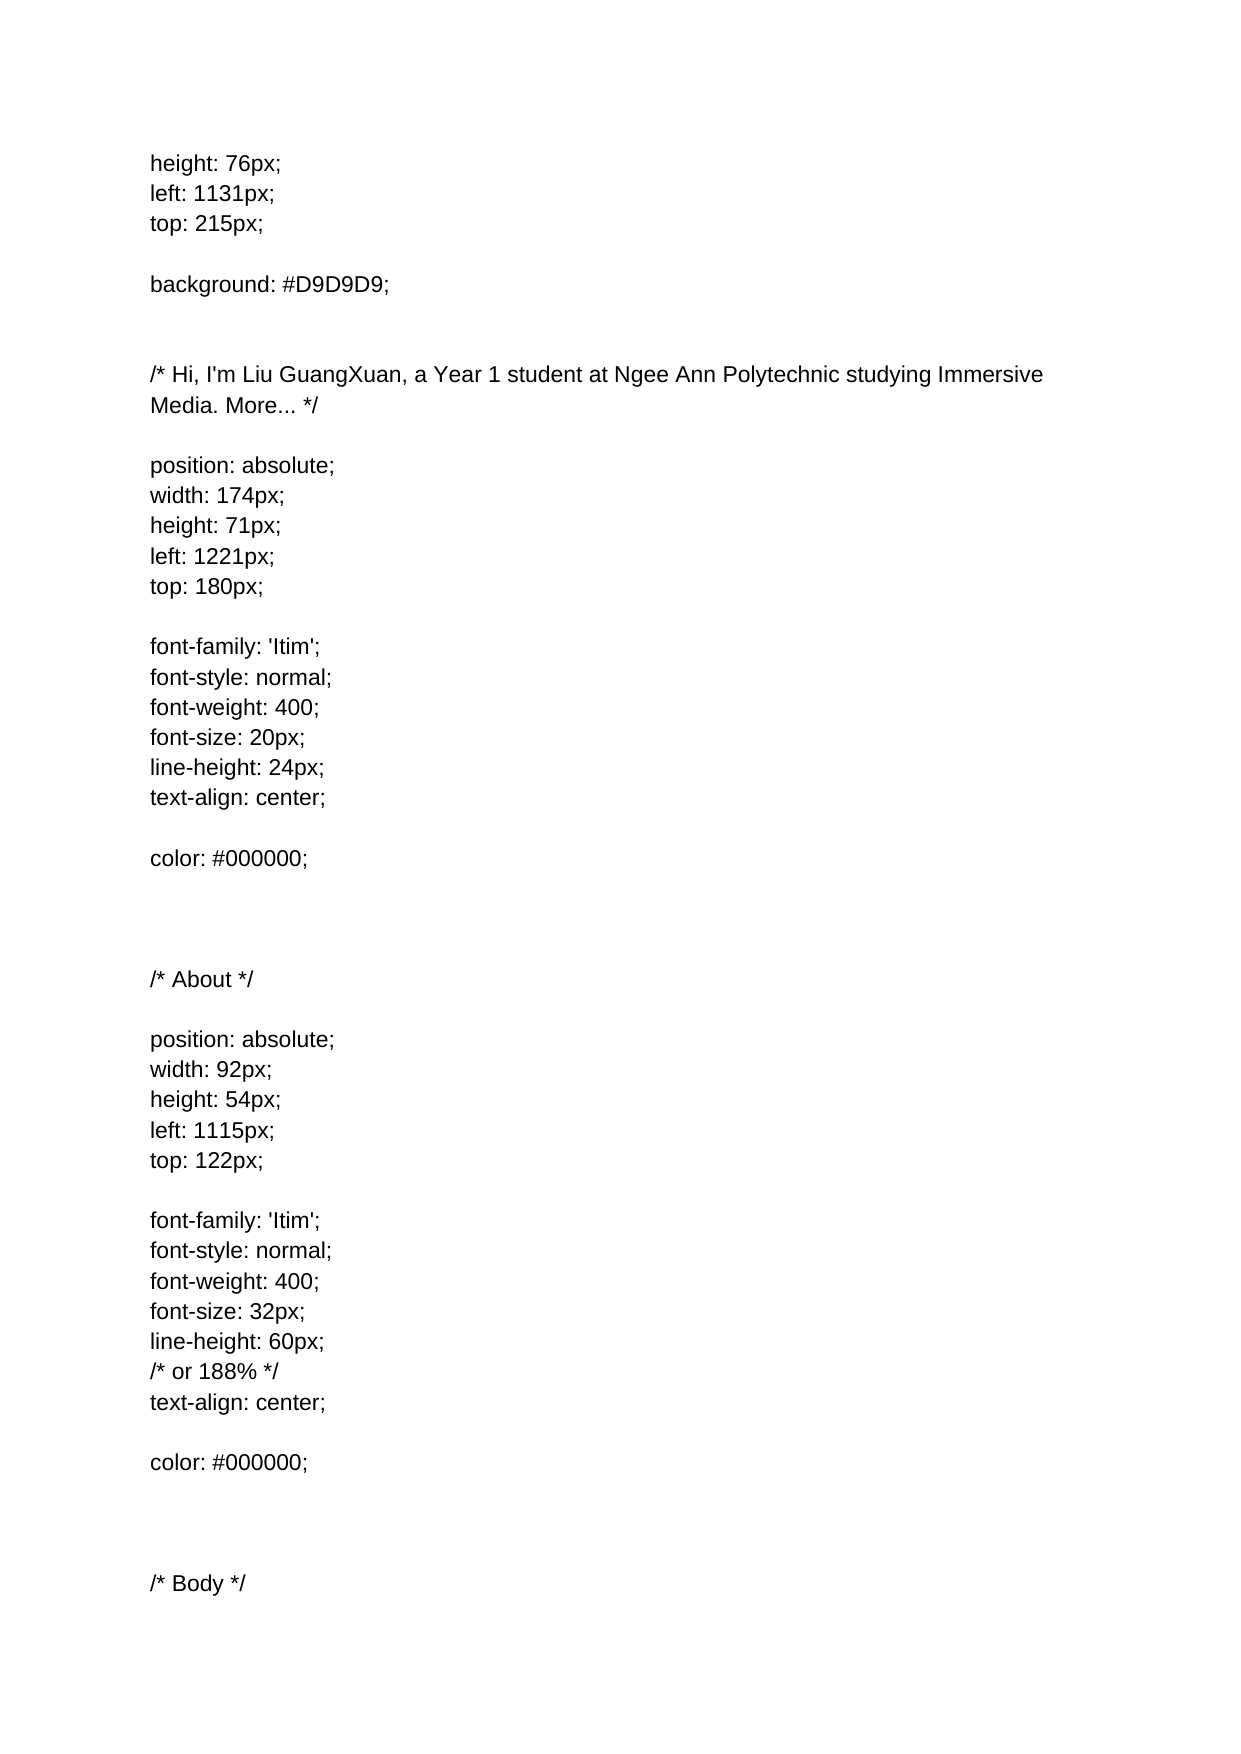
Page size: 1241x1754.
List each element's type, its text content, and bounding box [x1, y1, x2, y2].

text color: #000000; [150, 845, 1090, 871]
text /* or 188% */ [150, 1358, 1090, 1385]
text font-size: 32px; [150, 1298, 1090, 1324]
text font-style: normal; [150, 663, 1090, 690]
text font-style: normal; [150, 1237, 1090, 1264]
text top: 122px; [150, 1147, 1090, 1173]
text height: 54px; [150, 1086, 1090, 1113]
text top: 180px; [150, 573, 1090, 599]
text background: #D9D9D9; [150, 271, 1090, 297]
text color: #000000; [150, 1449, 1090, 1475]
text height: 76px; [150, 150, 1090, 176]
text top: 215px; [150, 210, 1090, 237]
text height: 71px; [150, 512, 1090, 539]
text position: absolute; [150, 452, 1090, 478]
text left: 1221px; [150, 543, 1090, 569]
text /* About */ [150, 966, 1090, 992]
text left: 1131px; [150, 180, 1090, 207]
text font-weight: 400; [150, 694, 1090, 720]
text /* Body */ [150, 1570, 1090, 1596]
text line-height: 24px; [150, 754, 1090, 781]
text line-height: 60px; [150, 1328, 1090, 1354]
text left: 1115px; [150, 1117, 1090, 1143]
text width: 174px; [150, 482, 1090, 509]
text position: absolute; [150, 1026, 1090, 1052]
text width: 92px; [150, 1056, 1090, 1083]
text font-weight: 400; [150, 1268, 1090, 1294]
text font-family: 'Itim'; [150, 1207, 1090, 1234]
text font-family: 'Itim'; [150, 633, 1090, 660]
text text-align: center; [150, 1388, 1090, 1415]
text font-size: 20px; [150, 724, 1090, 750]
text text-align: center; [150, 784, 1090, 811]
text /* Hi, I'm Liu GuangXuan, a Year 1 student at Ngee Ann Polytechnic studying Immersive Media. More... */ [150, 361, 1090, 418]
